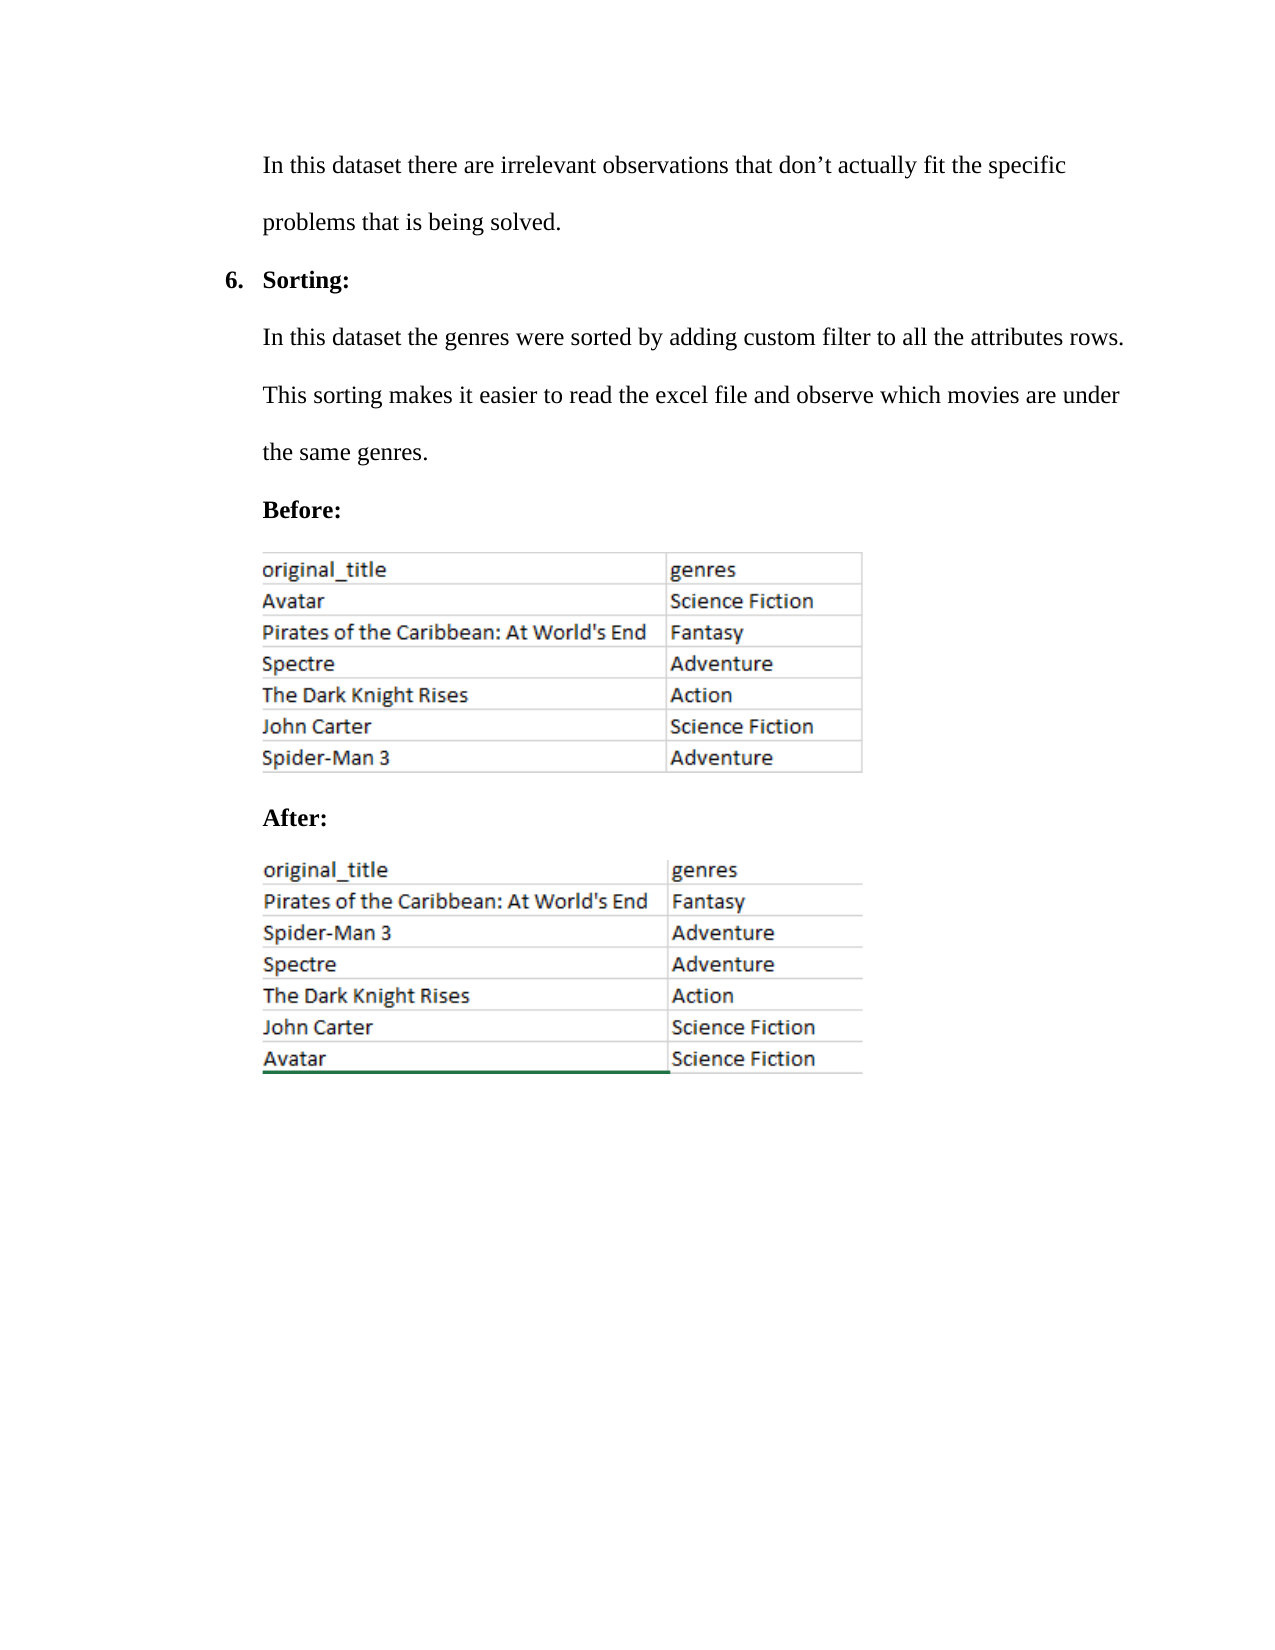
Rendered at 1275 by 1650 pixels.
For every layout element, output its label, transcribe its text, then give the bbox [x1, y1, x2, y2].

text In this dataset the genres were sorted by adding custom filter to all the attributes rows. This sorting makes it easier to read the excel file and observe which movies are under the same genres. [262, 322, 1125, 466]
text After: [262, 803, 1125, 832]
text Before: [262, 495, 1125, 524]
picture [262, 552, 863, 773]
picture [262, 860, 863, 1074]
list Sorting: [225, 265, 1125, 294]
text In this dataset there are irrelevant observations that don’t actually fit the specific problems that is being solved. [262, 150, 1125, 236]
